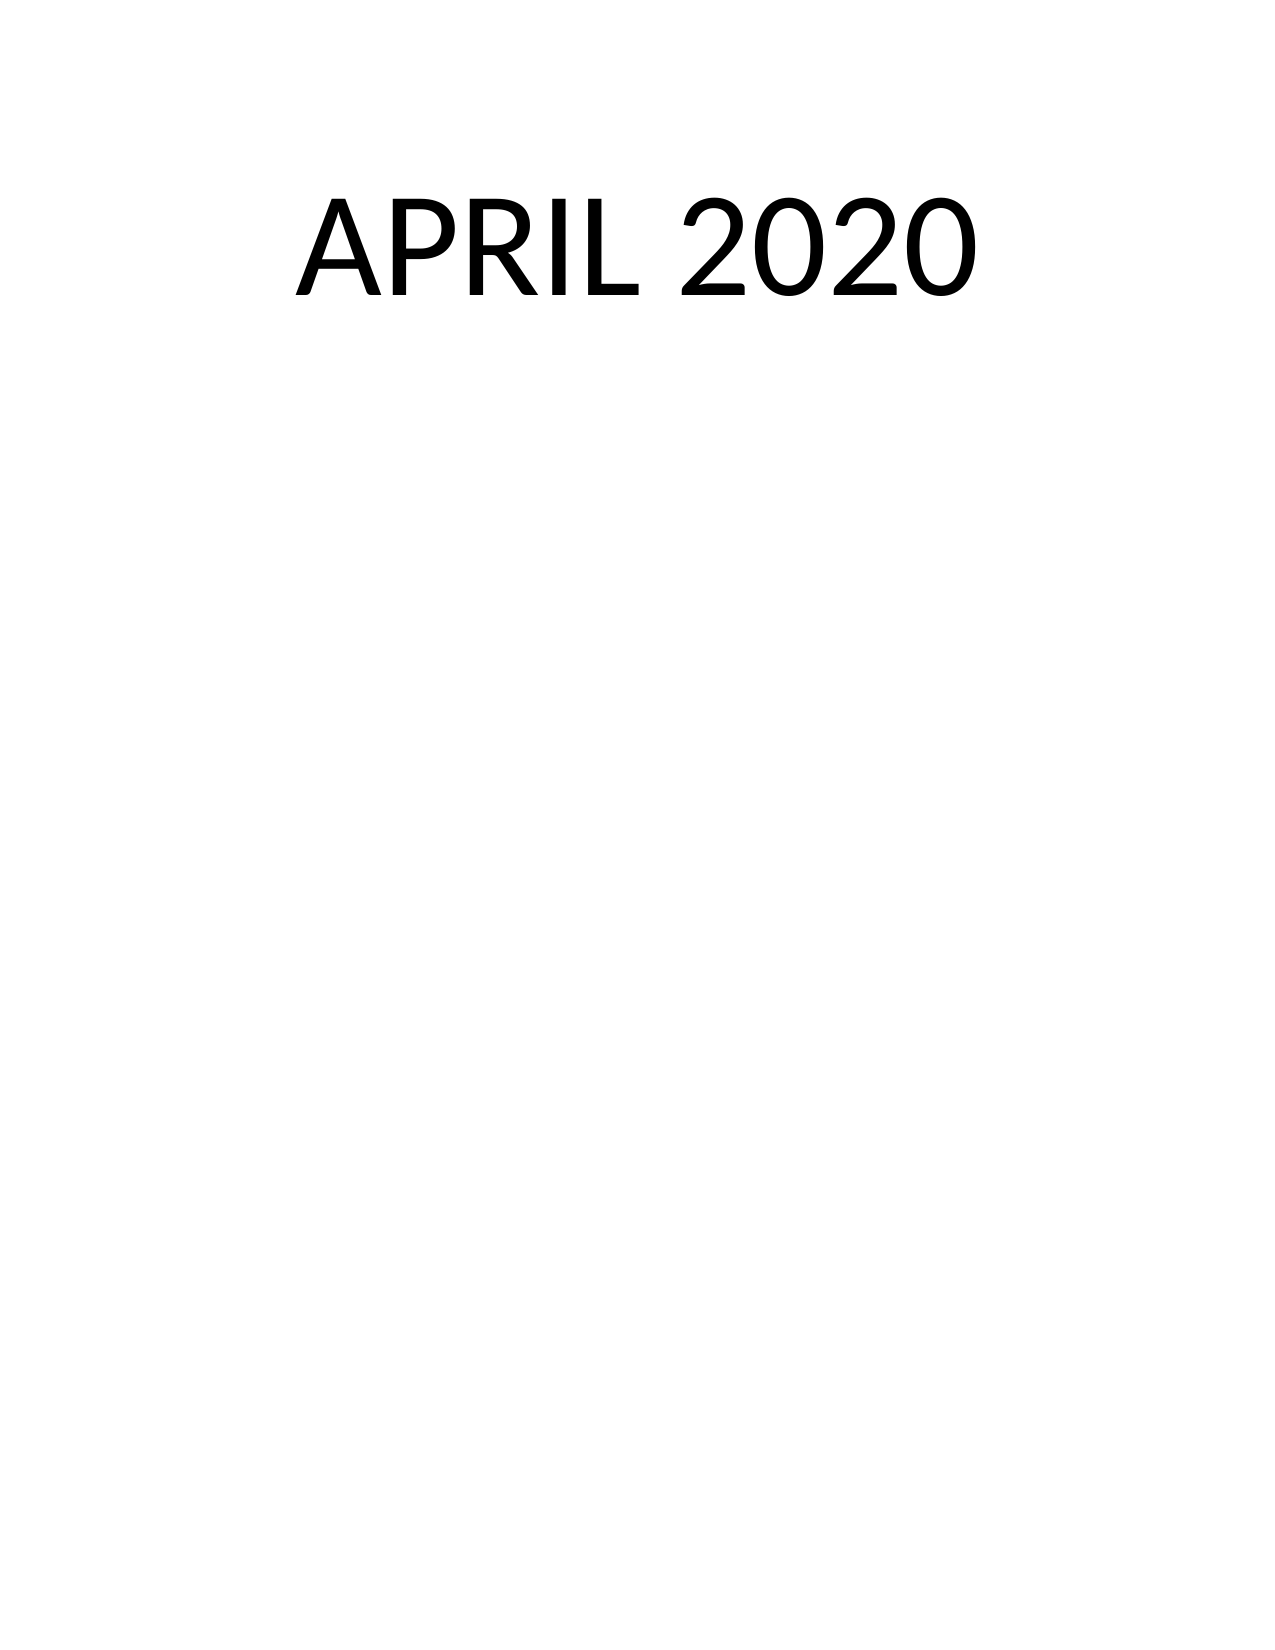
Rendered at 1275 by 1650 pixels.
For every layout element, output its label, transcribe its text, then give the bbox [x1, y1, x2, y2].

text APRIL 2020 [150, 150, 1125, 333]
